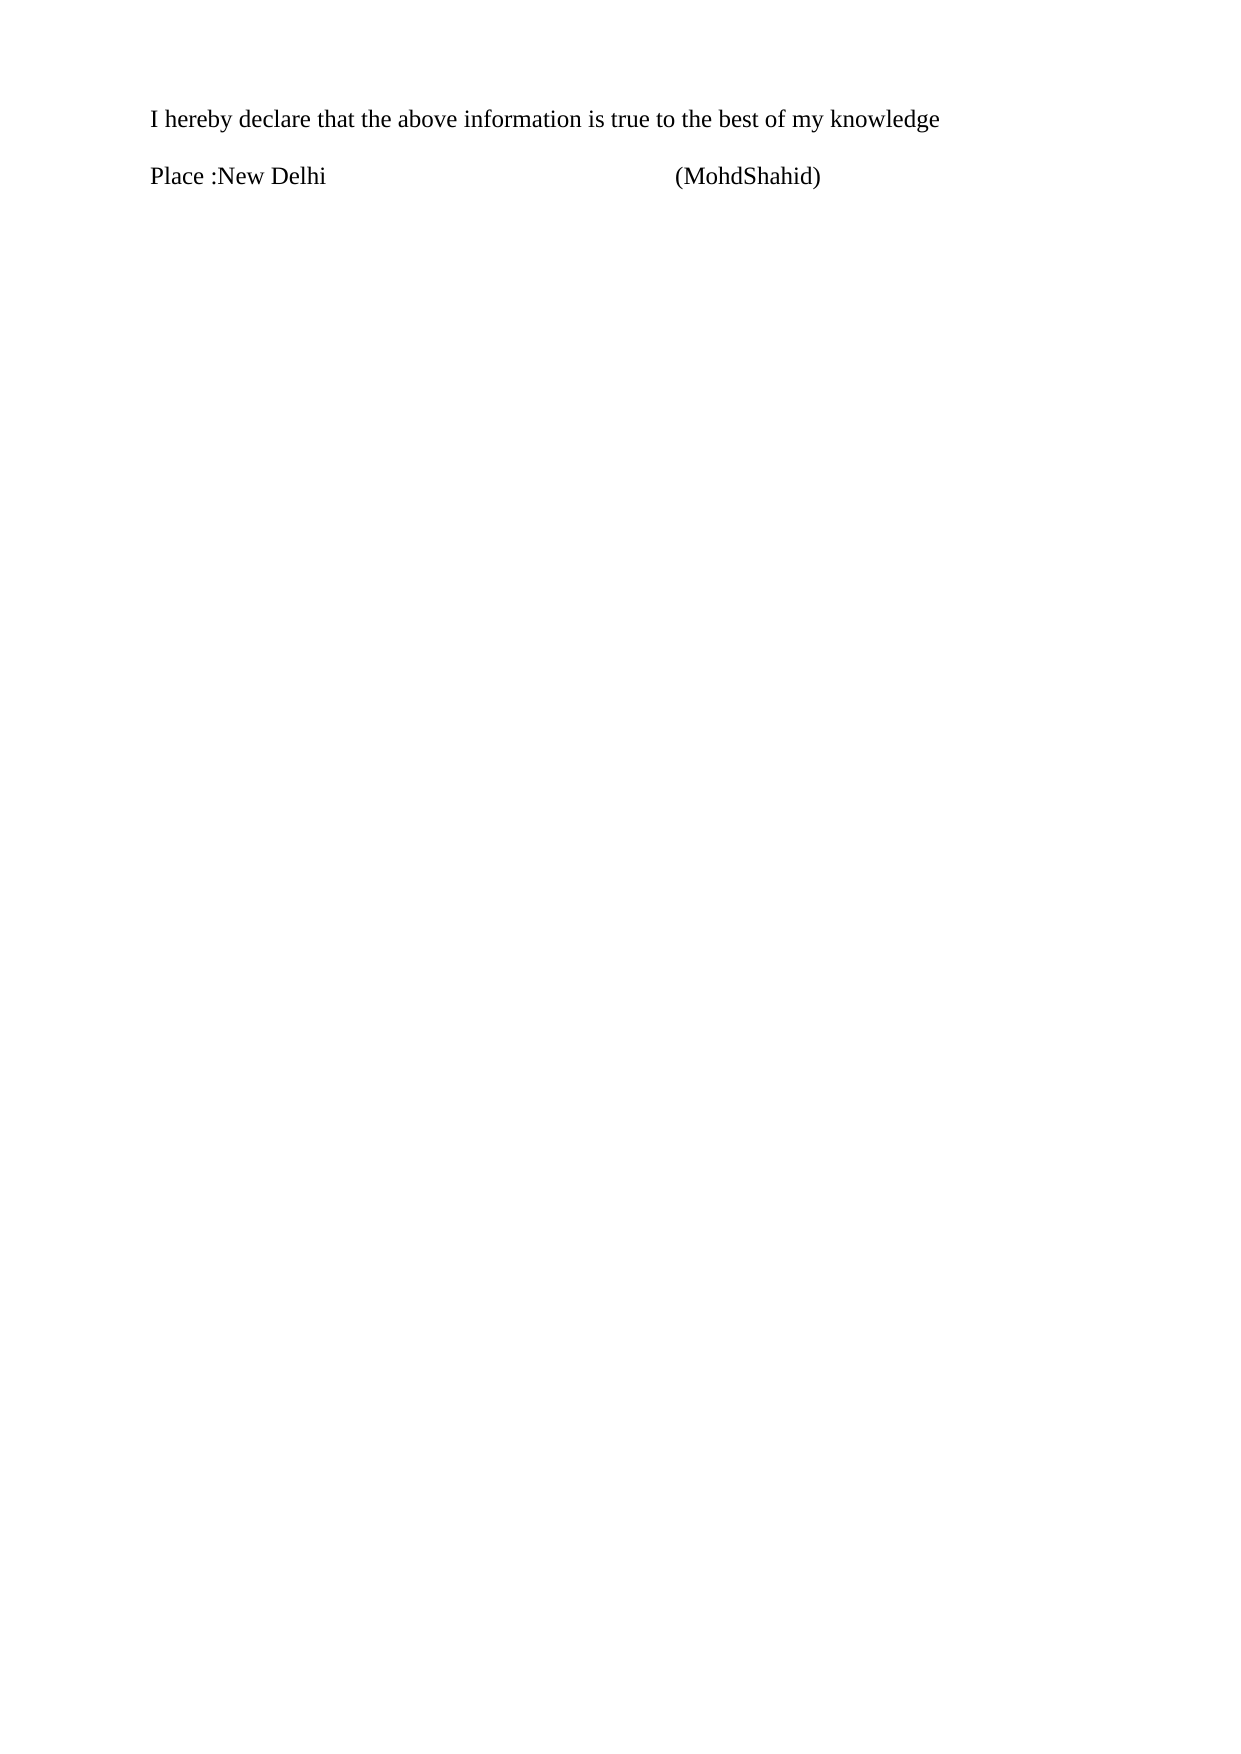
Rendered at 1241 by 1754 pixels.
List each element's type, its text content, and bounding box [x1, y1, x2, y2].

text Place :New Delhi (MohdShahid) [150, 161, 1090, 190]
text I hereby declare that the above information is true to the best of my knowledge [150, 104, 1090, 132]
